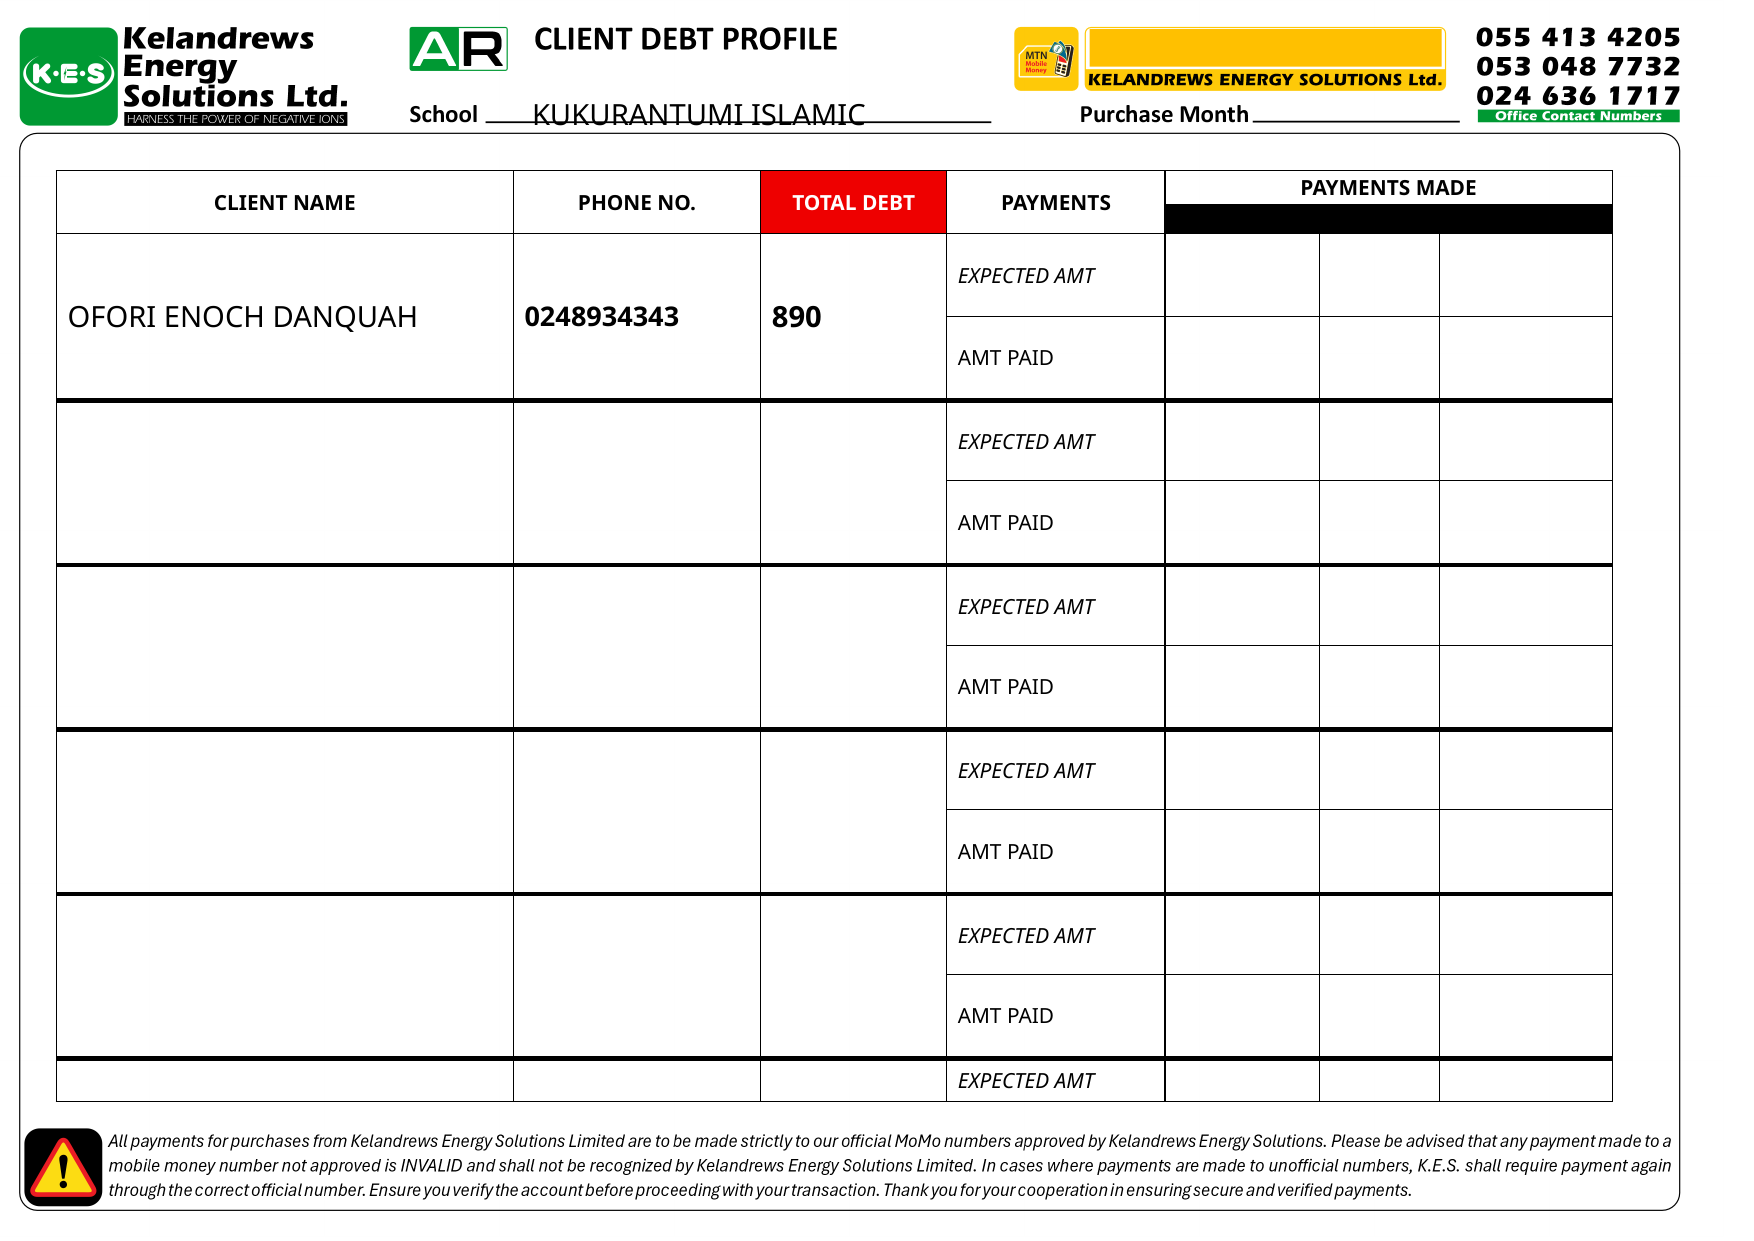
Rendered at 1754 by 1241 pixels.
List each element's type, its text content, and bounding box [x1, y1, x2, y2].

table_cell [1320, 317, 1439, 398]
table_cell [761, 732, 946, 892]
table_cell [761, 896, 946, 1056]
table_header PAYMENTS [947, 171, 1164, 233]
table_cell [1166, 481, 1319, 562]
table_cell [514, 732, 760, 892]
table_header PAYMENTS MADE [1166, 171, 1612, 204]
table_cell [1166, 317, 1319, 398]
table_cell AMT PAID [947, 810, 1164, 892]
table_cell [1166, 403, 1319, 480]
table_cell [1320, 732, 1439, 809]
table_cell [514, 896, 760, 1056]
table_cell [761, 1061, 946, 1101]
table_cell [1320, 896, 1439, 974]
table_cell [1166, 205, 1612, 233]
table_cell [1166, 810, 1319, 892]
table_cell [1440, 1061, 1612, 1101]
table_header CLIENT NAME [57, 171, 513, 233]
table_cell [1320, 1061, 1439, 1101]
table_cell [1440, 732, 1612, 809]
table_cell [761, 567, 946, 727]
table_cell EXPECTED AMT [947, 1061, 1164, 1101]
table_cell [1320, 234, 1439, 316]
table_header PHONE NO. [514, 171, 760, 233]
table_cell [1320, 481, 1439, 562]
table_cell [1320, 646, 1439, 727]
table_cell [57, 732, 513, 892]
table_cell 0248934343 [514, 234, 760, 398]
picture [0, 0, 1724, 1237]
table_cell AMT PAID [947, 975, 1164, 1056]
table_cell EXPECTED AMT [947, 896, 1164, 974]
table_cell [57, 403, 513, 562]
table_cell [57, 896, 513, 1056]
table_cell [1166, 975, 1319, 1056]
table_cell [514, 567, 760, 727]
table_cell [57, 567, 513, 727]
table_cell [1320, 403, 1439, 480]
table_cell [1166, 234, 1319, 316]
table_cell [1166, 646, 1319, 727]
table_cell [514, 403, 760, 562]
table_cell EXPECTED AMT [947, 403, 1164, 480]
table_cell [1440, 975, 1612, 1056]
table_cell [1166, 567, 1319, 645]
table_cell [1440, 810, 1612, 892]
table_cell OFORI ENOCH DANQUAH [57, 234, 513, 398]
table_cell [1320, 975, 1439, 1056]
table_cell [1166, 896, 1319, 974]
table_cell [1166, 1061, 1319, 1101]
table_cell AMT PAID [947, 317, 1164, 398]
table_cell [1166, 732, 1319, 809]
table_cell 890 [761, 234, 946, 398]
table_cell [57, 1061, 513, 1101]
table_cell [1440, 567, 1612, 645]
table_cell [514, 1061, 760, 1101]
table_cell [1440, 896, 1612, 974]
table_cell [1440, 403, 1612, 480]
table_cell EXPECTED AMT [947, 234, 1164, 316]
table_cell AMT PAID [947, 481, 1164, 562]
table_cell EXPECTED AMT [947, 732, 1164, 809]
table_cell AMT PAID [947, 646, 1164, 727]
table_cell [1440, 481, 1612, 562]
table_header TOTAL DEBT [761, 171, 946, 233]
table_cell [1440, 317, 1612, 398]
table_cell [1320, 810, 1439, 892]
table_cell [1320, 567, 1439, 645]
table_cell [761, 403, 946, 562]
table_cell [1440, 234, 1612, 316]
table_cell [1440, 646, 1612, 727]
table_cell EXPECTED AMT [947, 567, 1164, 645]
